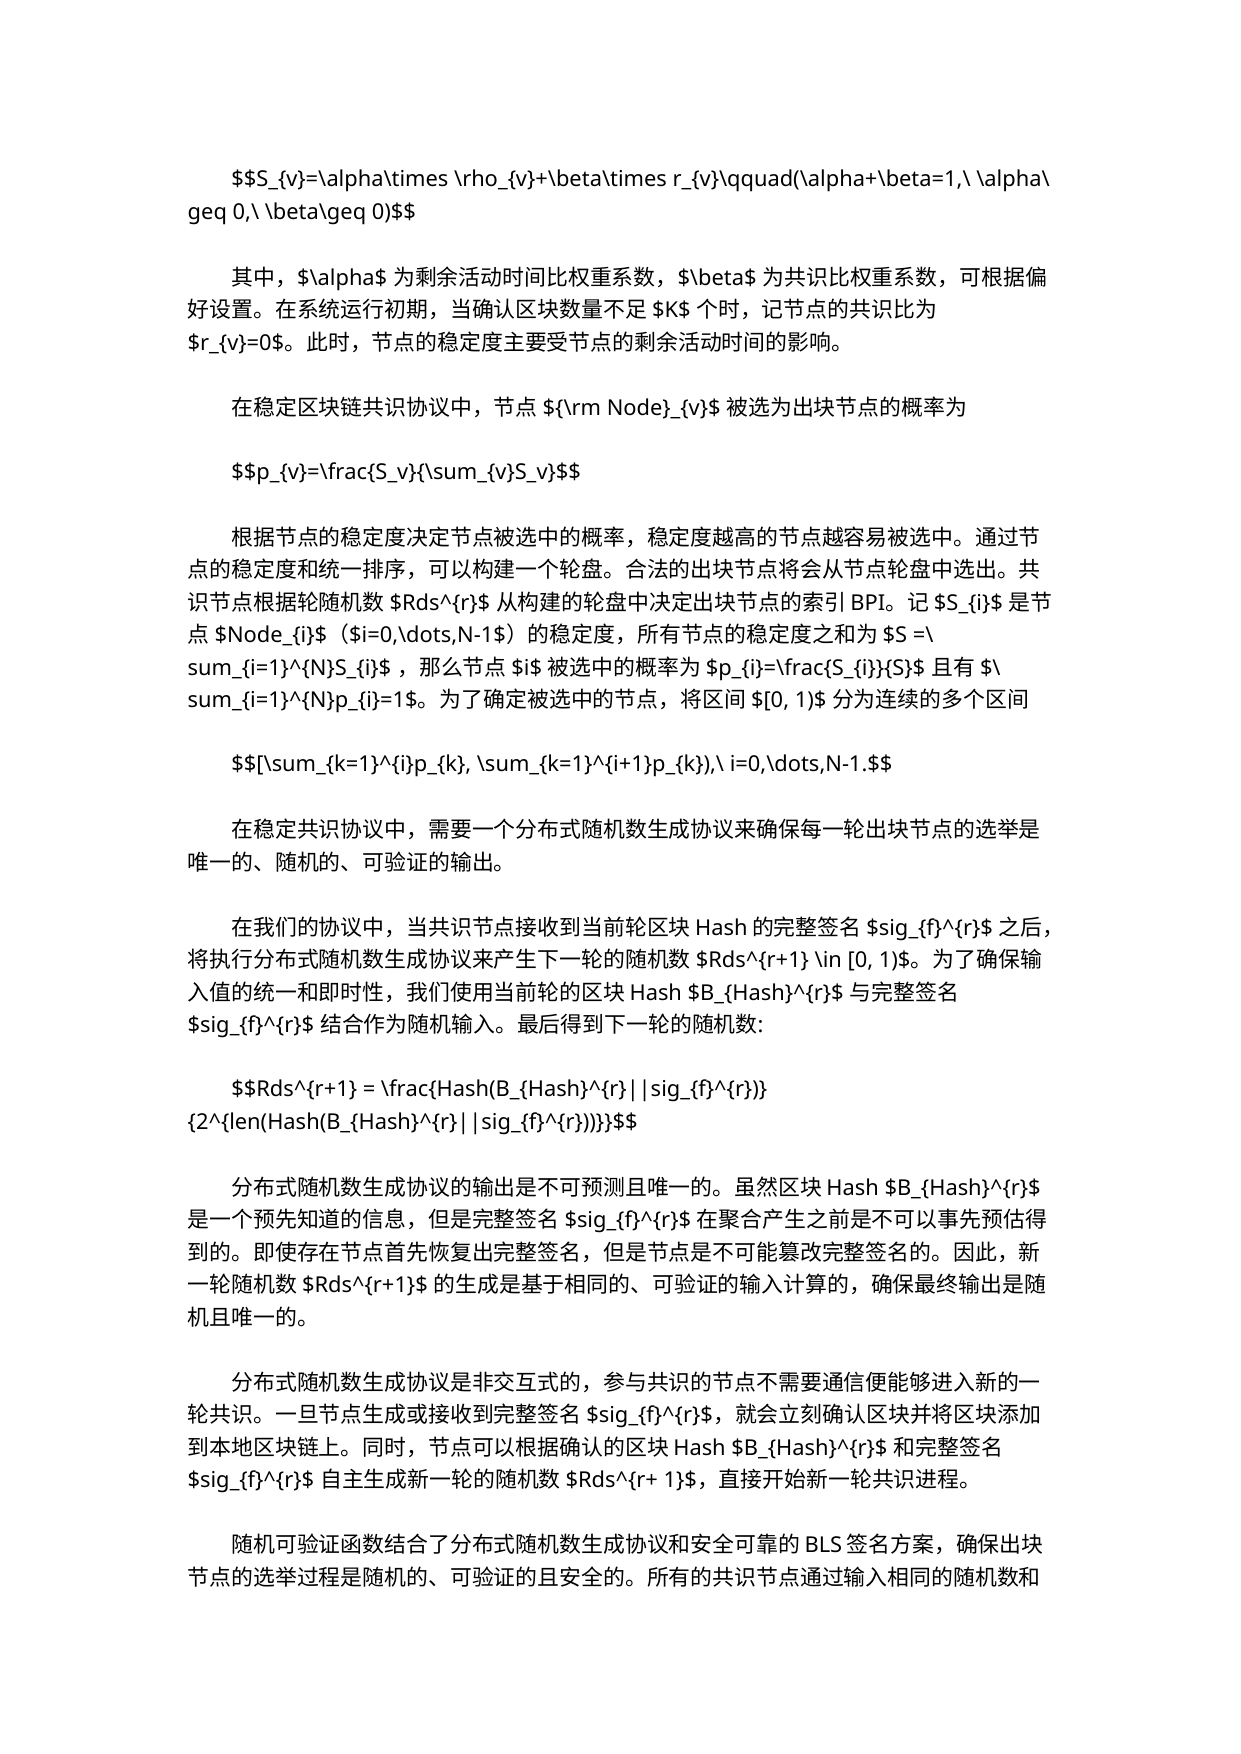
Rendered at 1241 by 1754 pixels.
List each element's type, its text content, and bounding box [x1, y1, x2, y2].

text $$Rds^{r+1} = \frac{Hash(B_{Hash}^{r}||sig_{f}^{r})}{2^{len(Hash(B_{Hash}^{r}||sig_{f}^{r}))}}$$ [187, 1072, 1053, 1137]
text $$S_{v}=\alpha\times \rho_{v}+\beta\times r_{v}\qquad(\alpha+\beta=1,\ \alpha\geq 0,\ \beta\geq 0)$$ [187, 162, 1053, 227]
text 在稳定共识协议中，需要一个分布式随机数生成协议来确保每一轮出块节点的选举是唯一的、随机的、可验证的输出。 [187, 812, 1053, 877]
text 分布式随机数生成协议的输出是不可预测且唯一的。虽然区块Hash $B_{Hash}^{r}$ 是一个预先知道的信息，但是完整签名 $sig_{f}^{r}$ 在聚合产生之前是不可以事先预估得到的。即使存在节点首先恢复出完整签名，但是节点是不可能篡改完整签名的。因此，新一轮随机数 $Rds^{r+1}$ 的生成是基于相同的、可验证的输入计算的，确保最终输出是随机且唯一的。 [187, 1169, 1053, 1332]
text 在我们的协议中，当共识节点接收到当前轮区块Hash的完整签名 $sig_{f}^{r}$ 之后，将执行分布式随机数生成协议来产生下一轮的随机数 $Rds^{r+1} \in [0, 1)$。为了确保输入值的统一和即时性，我们使用当前轮的区块Hash $B_{Hash}^{r}$ 与完整签名 $sig_{f}^{r}$ 结合作为随机输入。最后得到下一轮的随机数: [187, 909, 1053, 1039]
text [187, 1527, 1053, 1592]
text 其中，$\alpha$ 为剩余活动时间比权重系数，$\beta$ 为共识比权重系数，可根据偏好设置。在系统运行初期，当确认区块数量不足 $K$ 个时，记节点的共识比为 $r_{v}=0$。此时，节点的稳定度主要受节点的剩余活动时间的影响。 [187, 259, 1053, 357]
text 分布式随机数生成协议是非交互式的，参与共识的节点不需要通信便能够进入新的一轮共识。一旦节点生成或接收到完整签名 $sig_{f}^{r}$，就会立刻确认区块并将区块添加到本地区块链上。同时，节点可以根据确认的区块Hash $B_{Hash}^{r}$ 和完整签名 $sig_{f}^{r}$ 自主生成新一轮的随机数 $Rds^{r+ 1}$，直接开始新一轮共识进程。 [187, 1364, 1053, 1494]
text $$[\sum_{k=1}^{i}p_{k}, \sum_{k=1}^{i+1}p_{k}),\ i=0,\dots,N-1.$$ [187, 747, 1053, 779]
text 在稳定区块链共识协议中，节点 ${\rm Node}_{v}$ 被选为出块节点的概率为 [187, 389, 1053, 422]
text $$p_{v}=\frac{S_v}{\sum_{v}S_v}$$ [187, 454, 1053, 487]
text 根据节点的稳定度决定节点被选中的概率，稳定度越高的节点越容易被选中。通过节点的稳定度和统一排序，可以构建一个轮盘。合法的出块节点将会从节点轮盘中选出。共识节点根据轮随机数 $Rds^{r}$ 从构建的轮盘中决定出块节点的索引BPI。记 $S_{i}$ 是节点 $Node_{i}$（$i=0,\dots,N-1$）的稳定度，所有节点的稳定度之和为 $S =\sum_{i=1}^{N}S_{i}$ ，那么节点 $i$ 被选中的概率为 $p_{i}=\frac{S_{i}}{S}$ 且有 $\sum_{i=1}^{N}p_{i}=1$。为了确定被选中的节点，将区间 $[0, 1)$ 分为连续的多个区间 [187, 519, 1053, 714]
